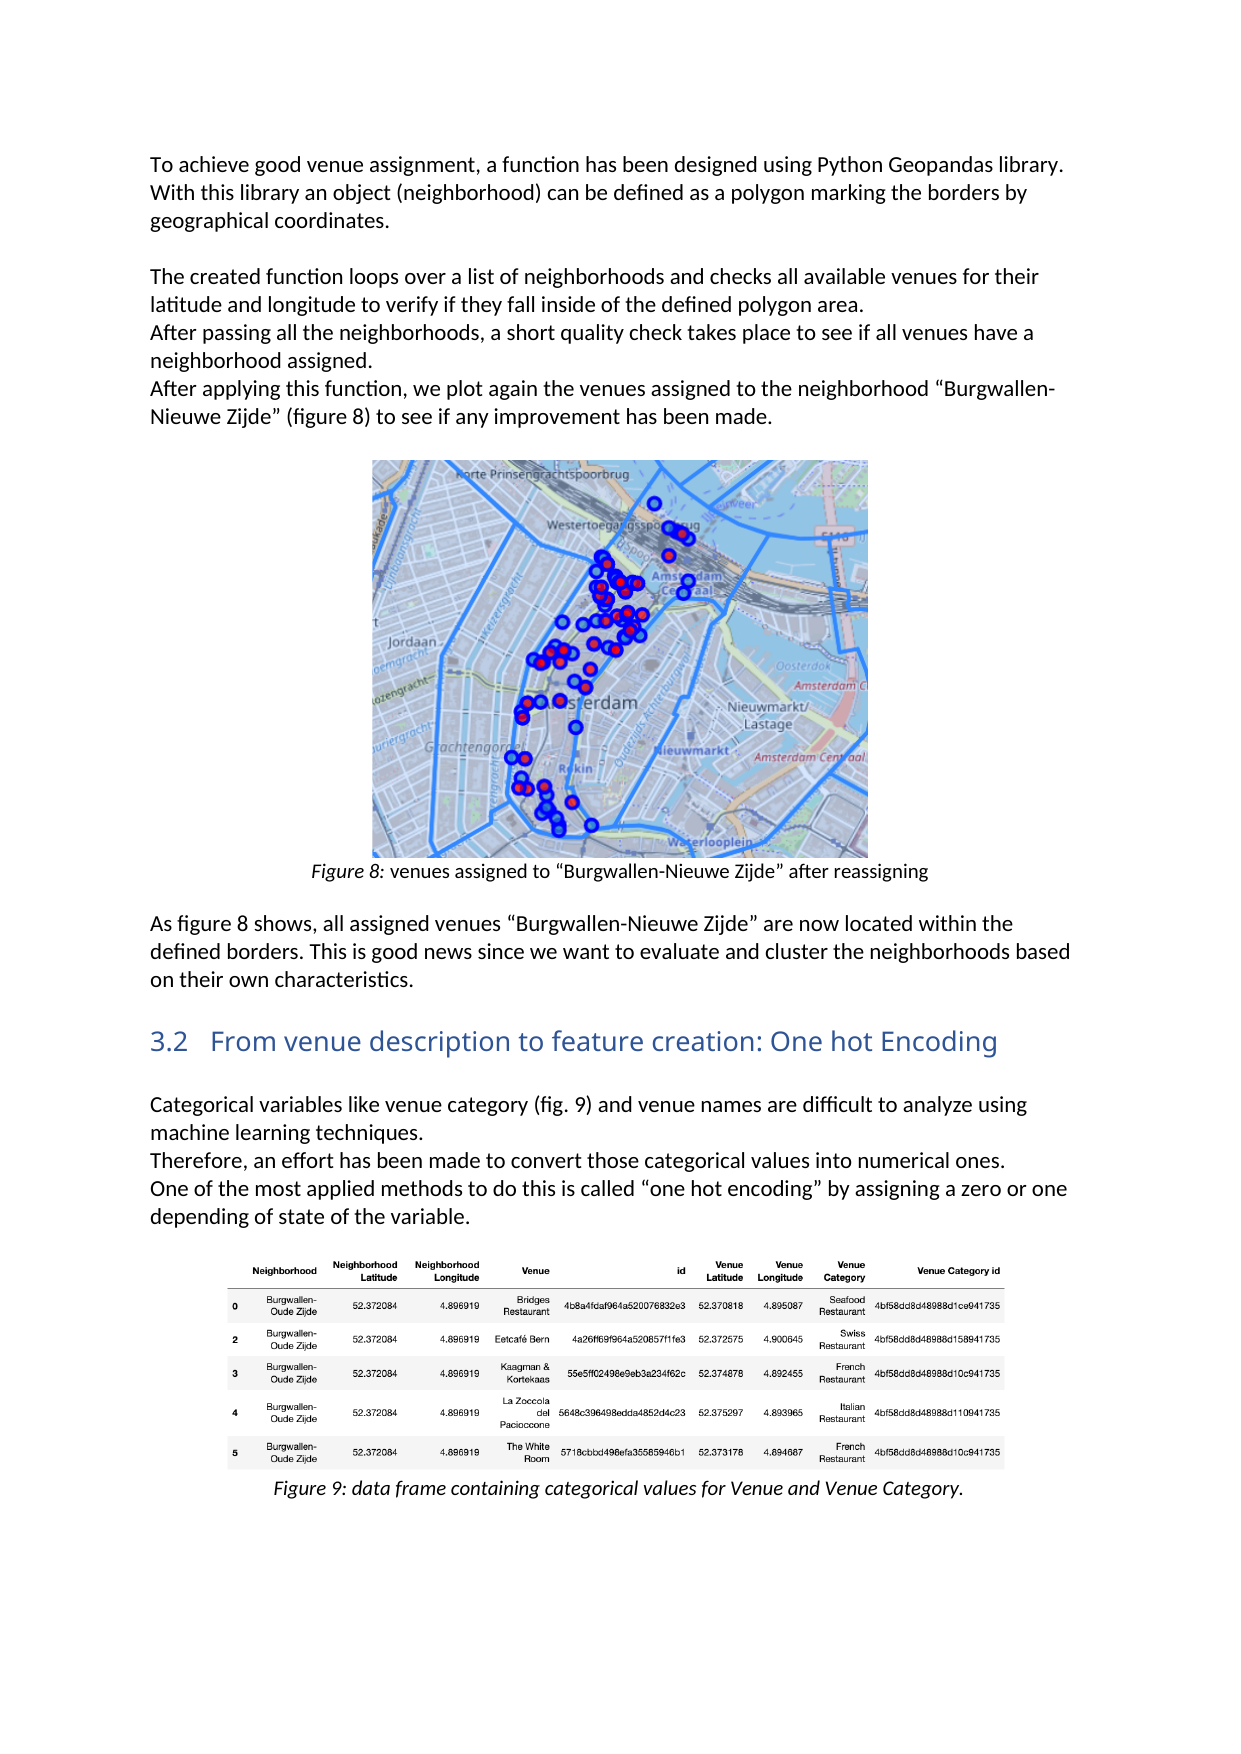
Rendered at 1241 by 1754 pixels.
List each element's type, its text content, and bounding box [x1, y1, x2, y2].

text Categorical variables like venue category (fig. 9) and venue names are difficult to analyze using machine learning techniques. [150, 1090, 1090, 1146]
text Therefore, an effort has been made to convert those categorical values into numerical ones. [150, 1146, 1090, 1174]
text Figure 8: venues assigned to “Burgwallen-Nieuwe Zijde” after reassigning [150, 858, 1090, 883]
text After passing all the neighborhoods, a short quality check takes place to see if all venues have a neighborhood assigned. After applying this function, we plot again the venues assigned to the neighborhood “Burgwallen-Nieuwe Zijde” (figure 8) to see if any improvement has been made. [150, 318, 1090, 430]
subtitle From venue description to feature creation: One hot Encoding [150, 1022, 1090, 1059]
picture [372, 460, 868, 858]
text The created function loops over a list of neighborhoods and checks all available venues for their latitude and longitude to verify if they fall inside of the defined polygon area. [150, 262, 1090, 318]
text To achieve good venue assignment, a function has been designed using Python Geopandas library. With this library an object (neighborhood) can be defined as a polygon marking the borders by geographical coordinates. [150, 150, 1090, 234]
text Figure 9: data frame containing categorical values for Venue and Venue Category. [150, 1475, 1090, 1500]
text As figure 8 shows, all assigned venues “Burgwallen-Nieuwe Zijde” are now located within the defined borders. This is good news since we want to evaluate and cluster the neighborhoods based on their own characteristics. [150, 909, 1090, 993]
text One of the most applied methods to do this is called “one hot encoding” by assigning a zero or one depending of state of the variable. [150, 1174, 1090, 1230]
picture [216, 1260, 1024, 1475]
